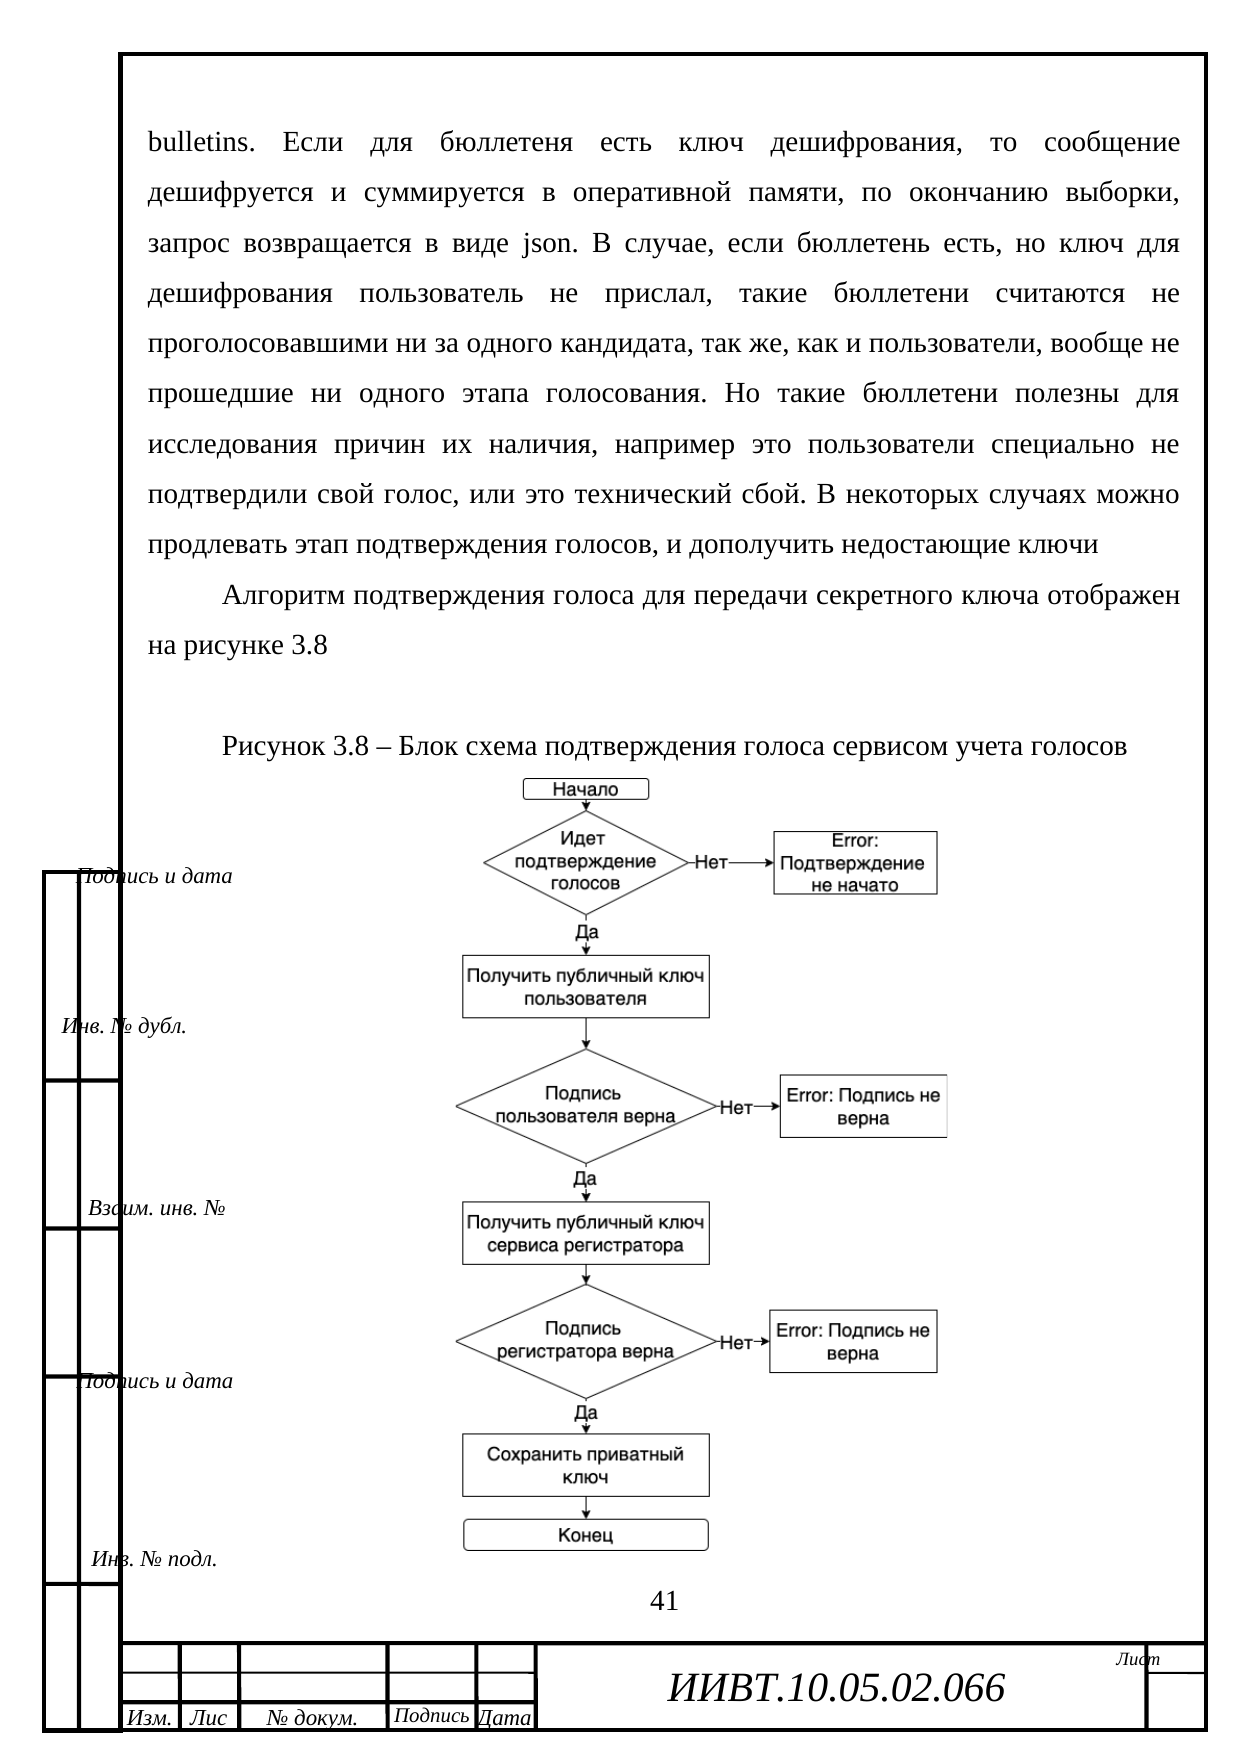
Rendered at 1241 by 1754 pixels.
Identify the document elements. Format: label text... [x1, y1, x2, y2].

text Алгоритм подтверждения голоса для передачи секретного ключа отображен на рисунке 3.8 [148, 577, 1181, 661]
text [148, 124, 1181, 560]
text Рисунок 3.8 – Блок схема подтверждения голоса сервисом учета голосов [148, 728, 1181, 761]
picture [455, 778, 948, 1551]
